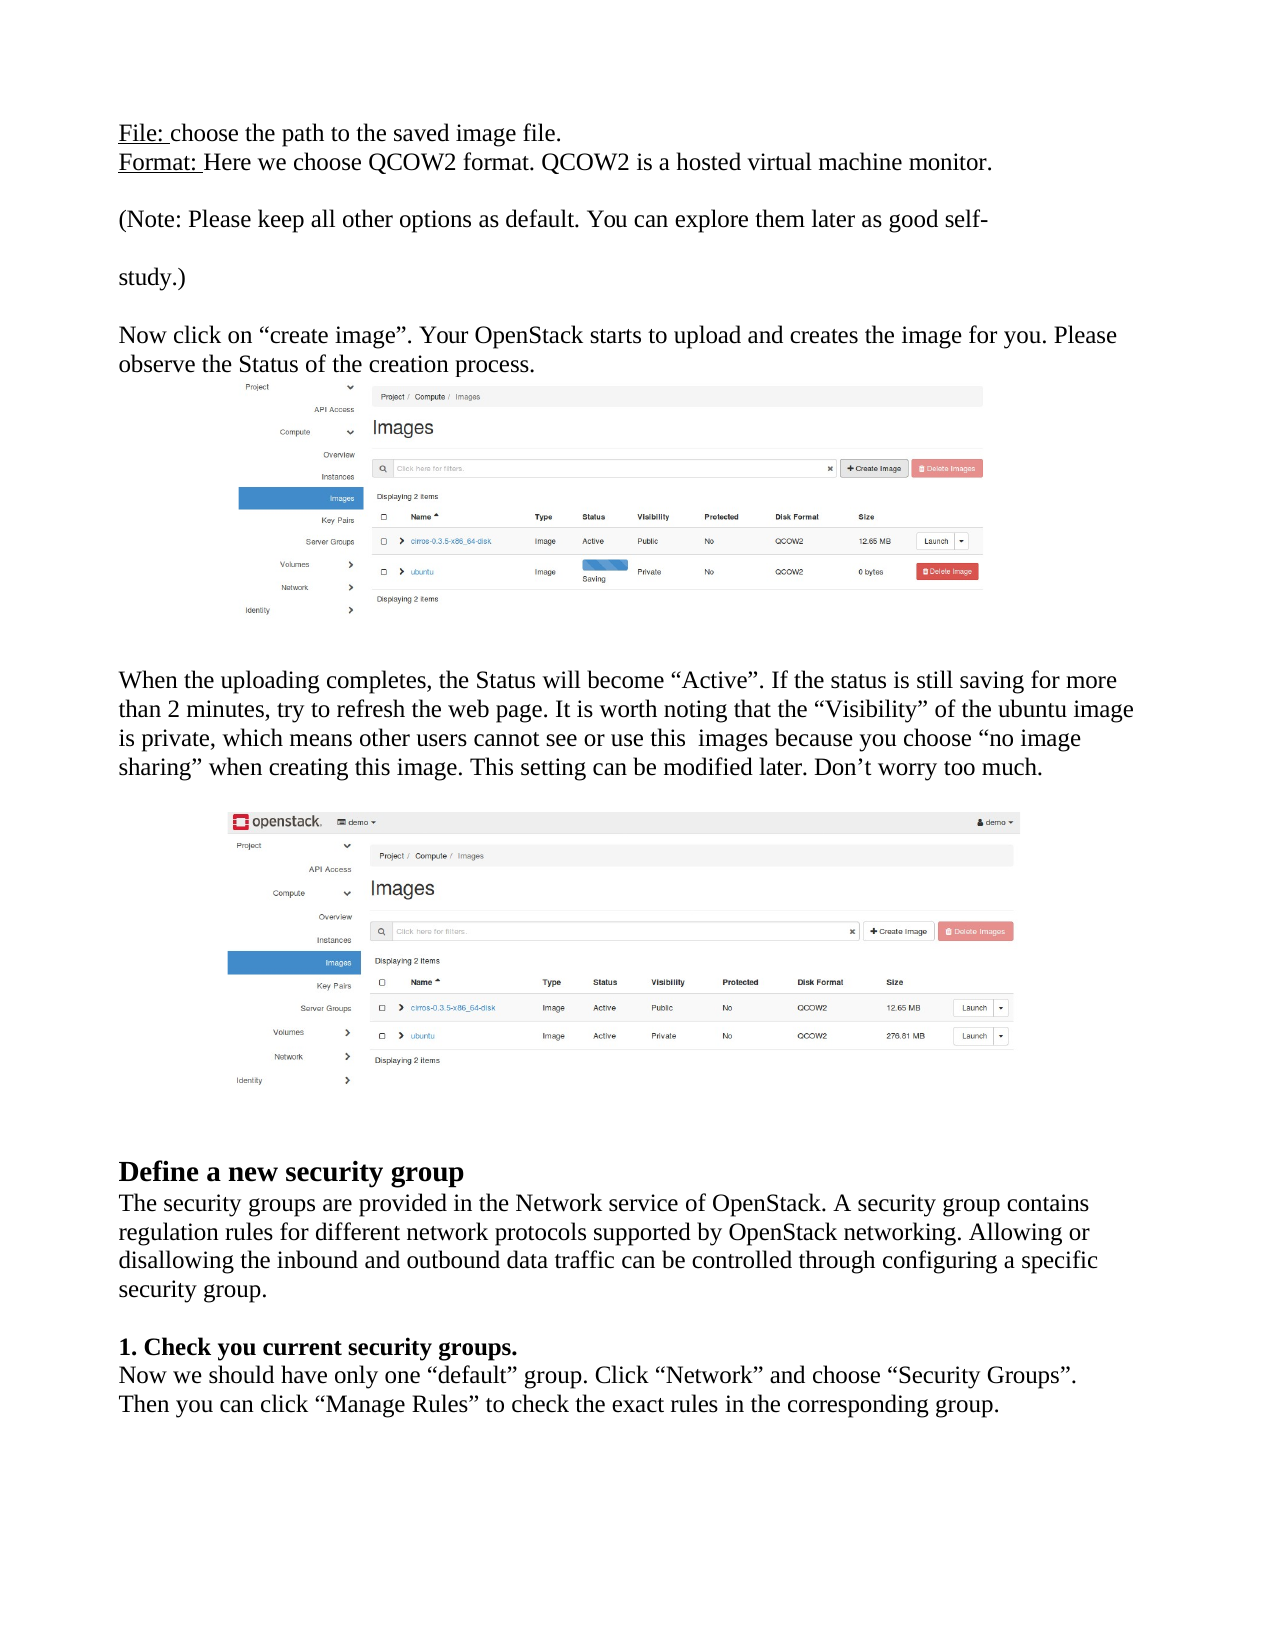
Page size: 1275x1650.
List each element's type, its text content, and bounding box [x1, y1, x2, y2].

subtitle Define a new security group [118, 1154, 1150, 1188]
picture [227, 812, 1020, 1106]
text File: choose the path to the saved image file. [118, 118, 1150, 147]
text Now we should have only one “default” group. Click “Network” and choose “Security Groups”. Then you can click “Manage Rules” to check the exact rules in the corresponding group. [118, 1360, 1120, 1418]
text When the uploading completes, the Status will become “Active”. If the status is still saving for more than 2 minutes, try to refresh the web page. It is worth noting that the “Visibility” of the ubuntu image is private, which means other users cannot see or use this images because you choose “no image sharing” when creating this image. This setting can be modified later. Don’t worry too much. [118, 665, 1141, 780]
text The security groups are provided in the Network service of OpenStack. A security group contains regulation rules for different network protocols supported by OpenStack networking. Allowing or disallowing the inbound and outbound data traffic can be controlled through configuring a specific security group. [118, 1188, 1141, 1303]
picture [238, 377, 984, 642]
text Format: Here we choose QCOW2 format. QCOW2 is a hosted virtual machine monitor. (Note: Please keep all other options as default. You can explore them later as good self-study.) [118, 147, 1050, 291]
text Now click on “create image”. Your OpenStack starts to upload and creates the image for you. Please observe the Status of the creation process. [118, 320, 1141, 378]
subtitle Check you current security groups. [118, 1332, 1150, 1360]
